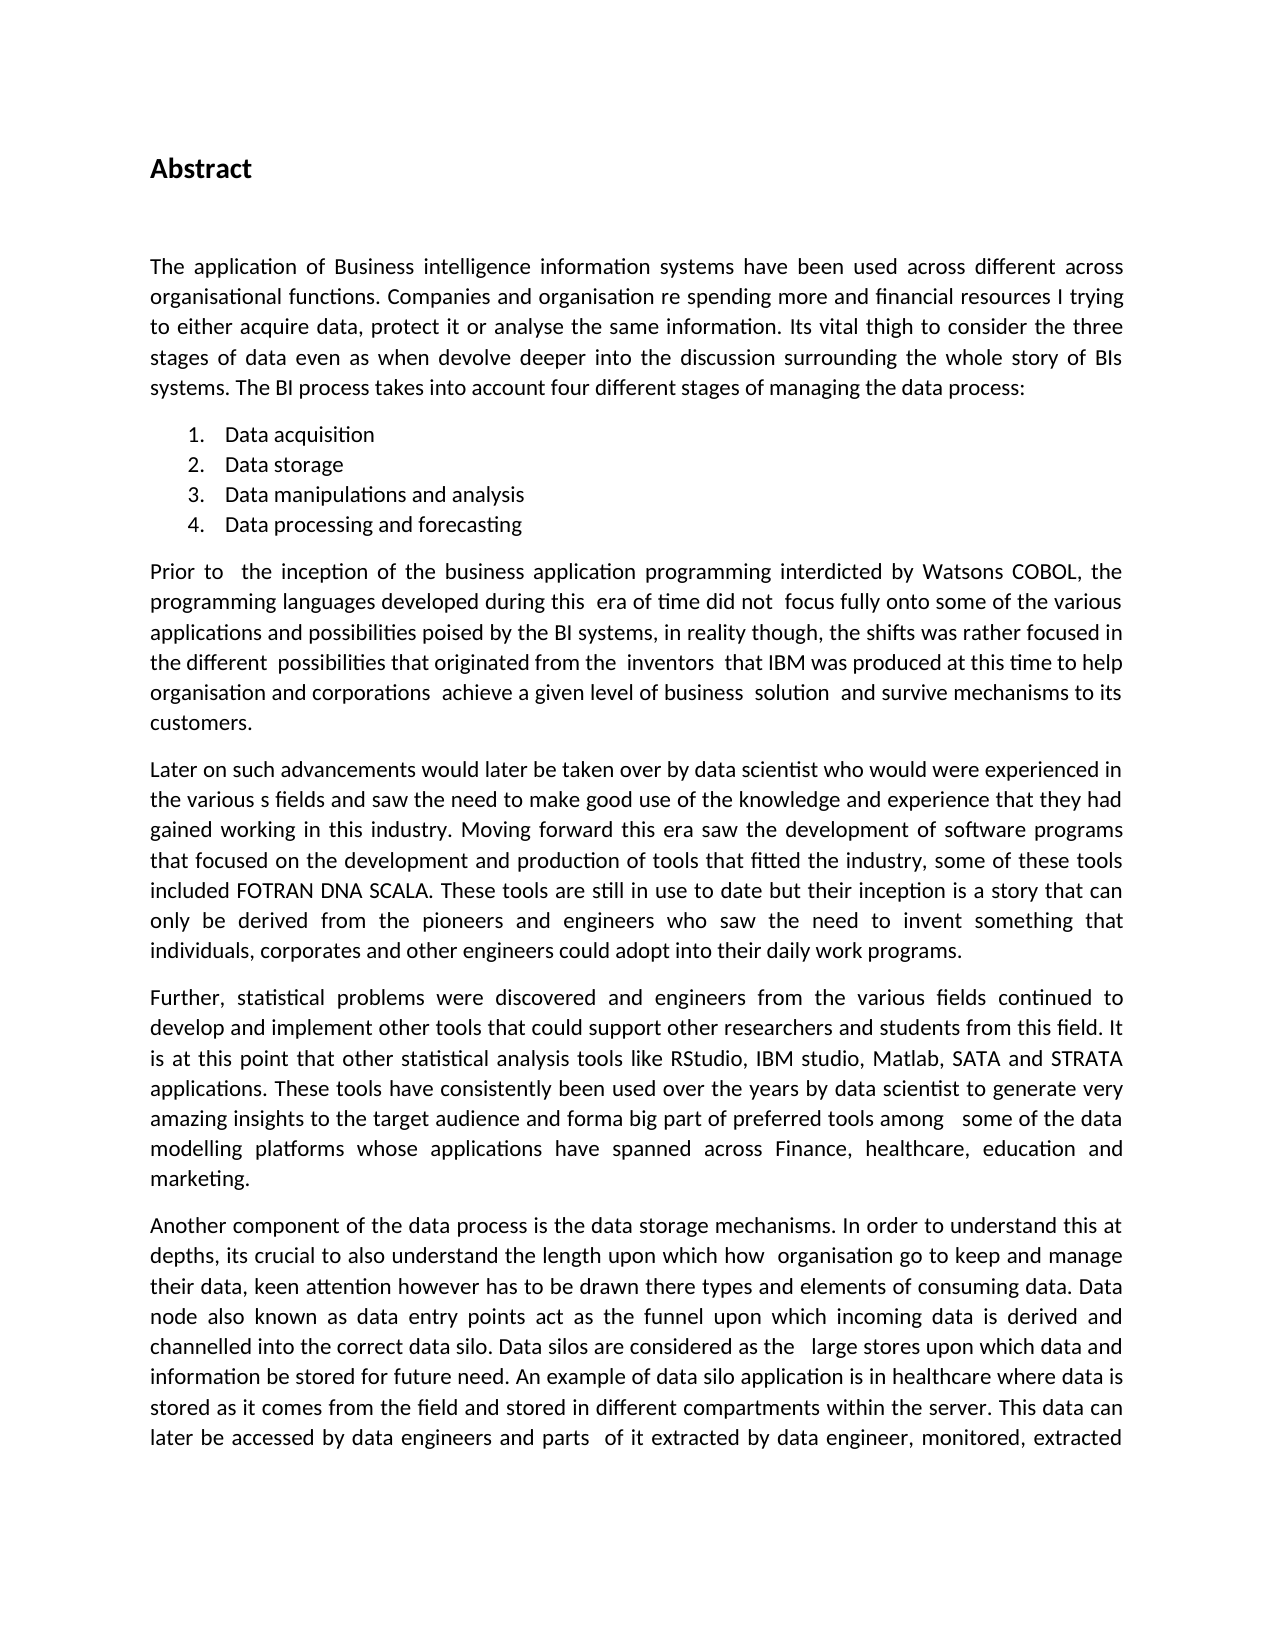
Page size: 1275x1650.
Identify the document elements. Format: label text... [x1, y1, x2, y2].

text Abstract [150, 150, 1125, 186]
list Data storage [187, 450, 1125, 478]
text Prior to the inception of the business application programming interdicted by Watsons COBOL, the programming languages developed during this era of time did not focus fully onto some of the various applications and possibilities poised by the BI systems, in reality though, the shifts was rather focused in the different possibilities that originated from the inventors that IBM was produced at this time to help organisation and corporations achieve a given level of business solution and survive mechanisms to its customers. [150, 557, 1125, 736]
list Data acquisition [187, 420, 1125, 448]
list Data manipulations and analysis [187, 480, 1125, 508]
text The application of Business intelligence information systems have been used across different across organisational functions. Companies and organisation re spending more and financial resources I trying to either acquire data, protect it or analyse the same information. Its vital thigh to consider the three stages of data even as when devolve deeper into the discussion surrounding the whole story of BIs systems. The BI process takes into account four different stages of managing the data process: [150, 252, 1125, 401]
text Later on such advancements would later be taken over by data scientist who would were experienced in the various s fields and saw the need to make good use of the knowledge and experience that they had gained working in this industry. Moving forward this era saw the development of software programs that focused on the development and production of tools that fitted the industry, some of these tools included FOTRAN DNA SCALA. These tools are still in use to date but their inception is a story that can only be derived from the pioneers and engineers who saw the need to invent something that individuals, corporates and other engineers could adopt into their daily work programs. [150, 755, 1125, 964]
list Data processing and forecasting [187, 510, 1125, 538]
